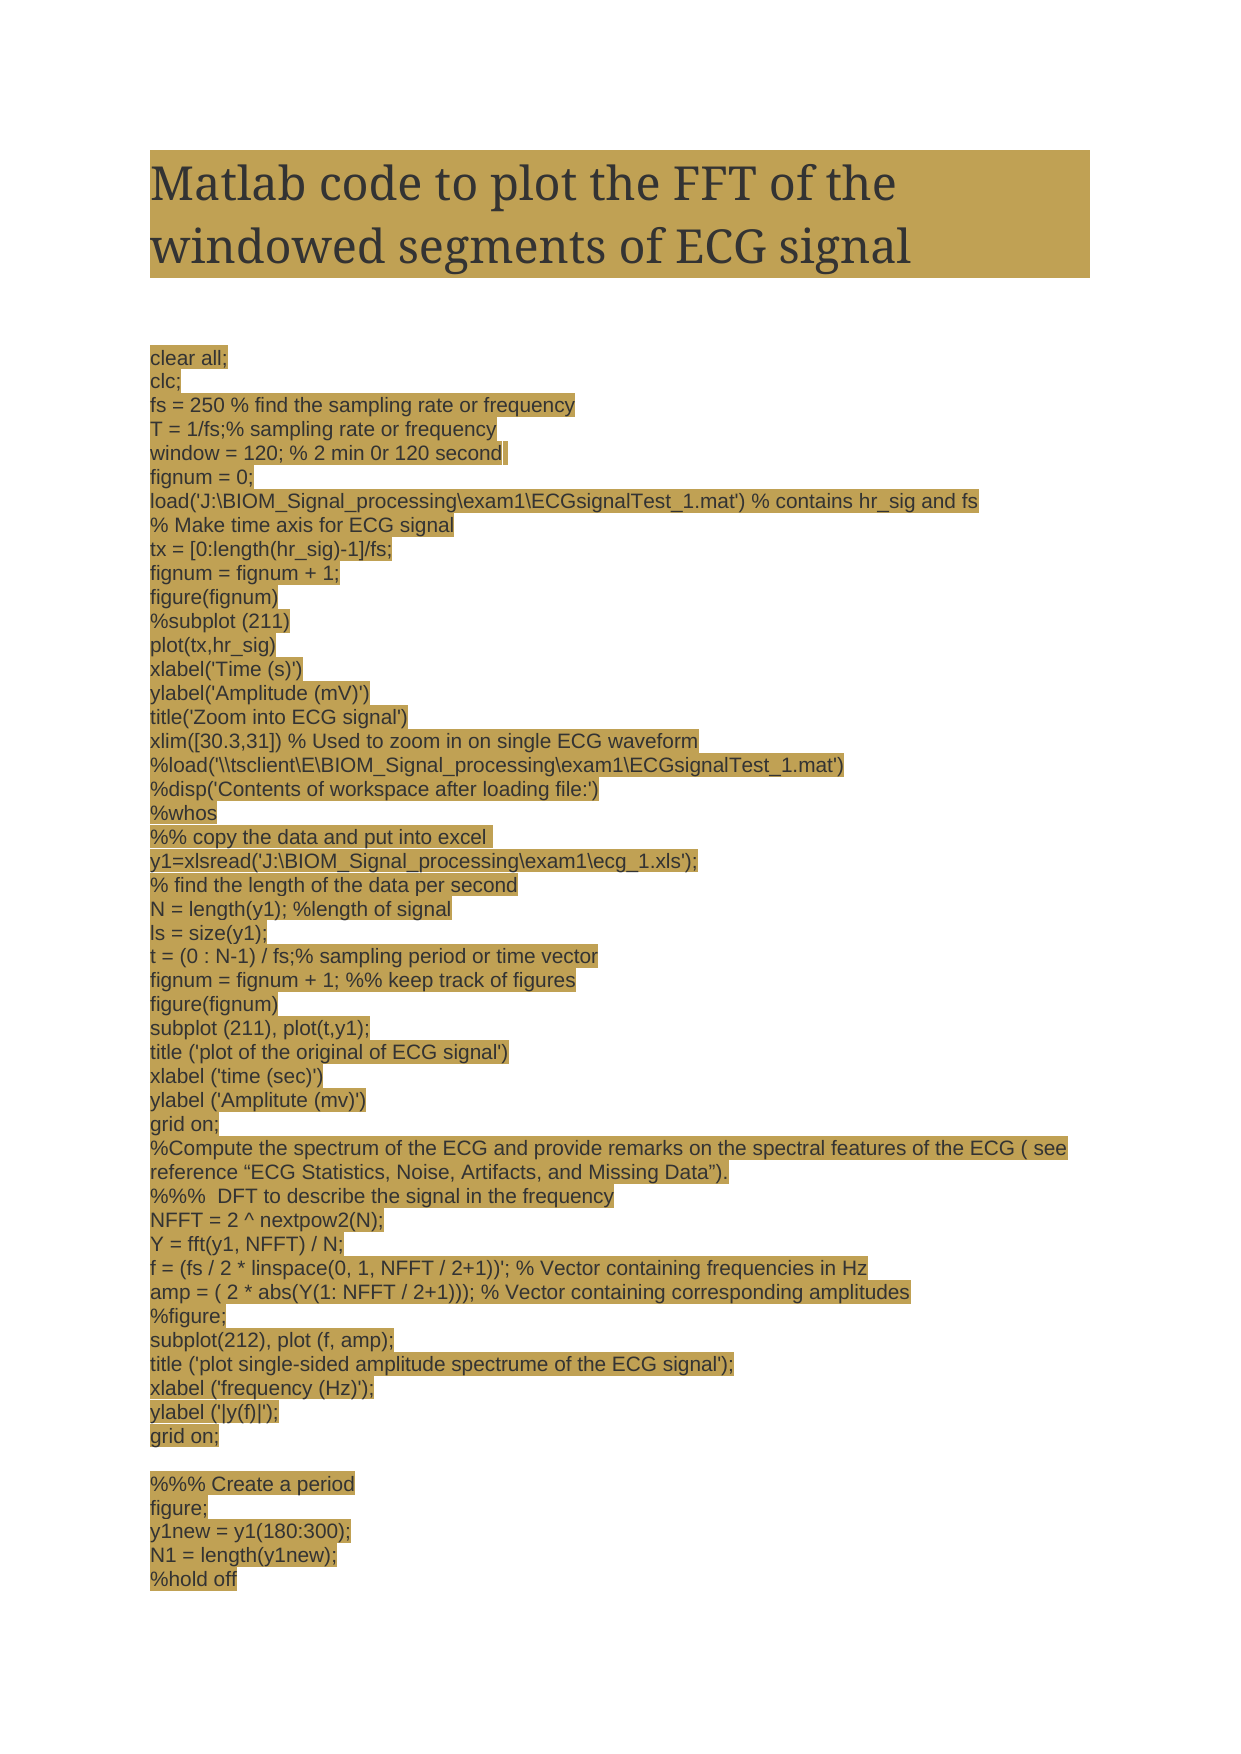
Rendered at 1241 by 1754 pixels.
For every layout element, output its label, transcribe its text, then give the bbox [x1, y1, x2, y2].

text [150, 345, 1090, 1591]
subtitle Matlab code to plot the FFT of the windowed segments of ECG signal [150, 150, 1090, 278]
